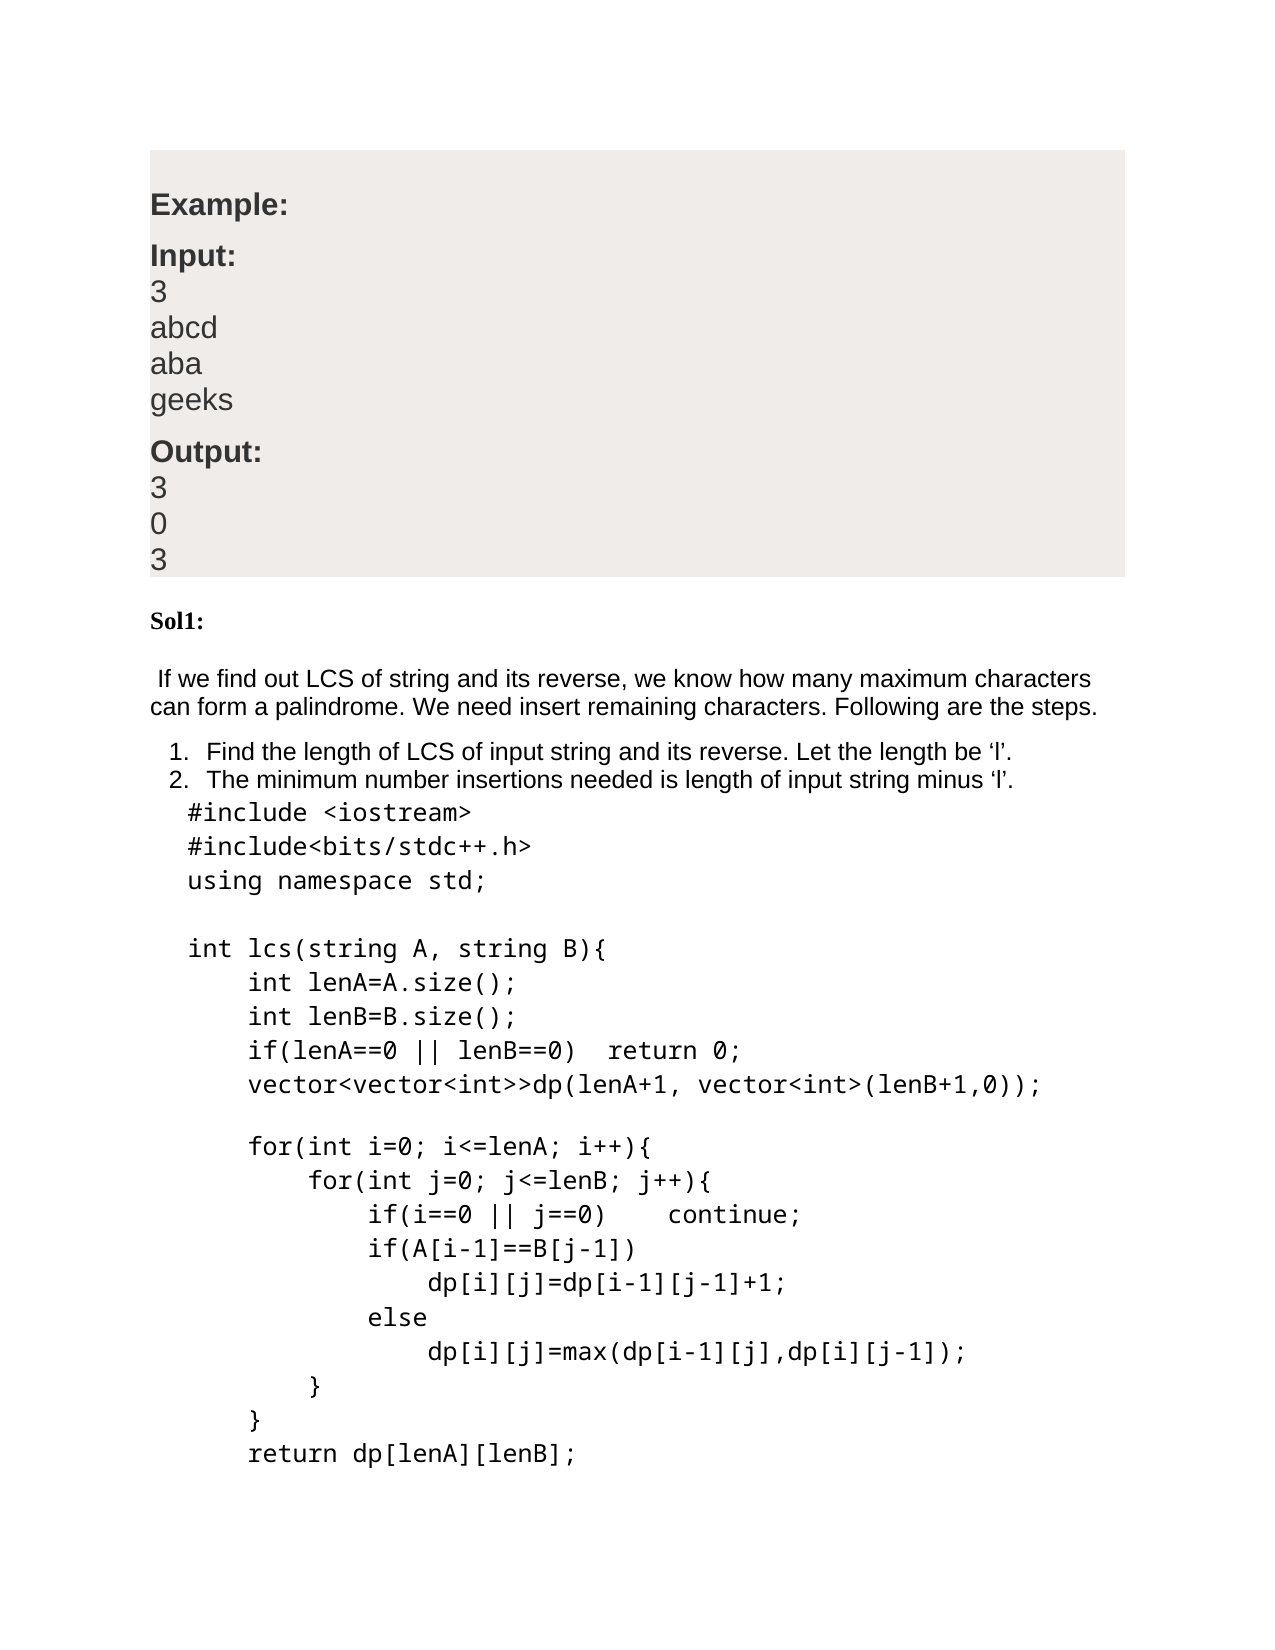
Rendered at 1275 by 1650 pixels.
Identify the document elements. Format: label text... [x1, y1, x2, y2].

text dp[i][j]=dp[i-1][j-1]+1; [187, 1265, 1125, 1299]
text if(A[i-1]==B[j-1]) [187, 1231, 1125, 1265]
text #include <iostream> [187, 794, 1125, 828]
text Output: 3 0 3 [150, 433, 1125, 577]
text else [187, 1299, 1125, 1333]
text int lenA=A.size(); [187, 964, 1125, 999]
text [150, 150, 1125, 222]
text for(int j=0; j<=lenB; j++){ [187, 1163, 1125, 1197]
text int lcs(string A, string B){ [187, 931, 1125, 964]
list The minimum number insertions needed is length of input string minus ‘l’. [169, 766, 1125, 794]
text using namespace std; [187, 862, 1125, 896]
text If we find out LCS of string and its reverse, we know how many maximum characters can form a palindrome. We need insert remaining characters. Following are the steps. [150, 664, 1125, 721]
text dp[i][j]=max(dp[i-1][j],dp[i][j-1]); [187, 1333, 1125, 1367]
text int lenB=B.size(); [187, 999, 1125, 1033]
list Find the length of LCS of input string and its reverse. Let the length be ‘l’. [169, 737, 1125, 766]
text for(int i=0; i<=lenA; i++){ [187, 1129, 1125, 1163]
text vector<vector<int>>dp(lenA+1, vector<int>(lenB+1,0)); [187, 1067, 1125, 1101]
text return dp[lenA][lenB]; [187, 1435, 1125, 1469]
subtitle Sol1: [150, 606, 1125, 634]
text if(i==0 || j==0) continue; [187, 1197, 1125, 1231]
text Input: 3 abcd aba geeks [150, 237, 1125, 417]
text if(lenA==0 || lenB==0) return 0; [187, 1033, 1125, 1067]
text } [187, 1367, 1125, 1401]
text #include<bits/stdc++.h> [187, 828, 1125, 862]
text } [187, 1401, 1125, 1435]
